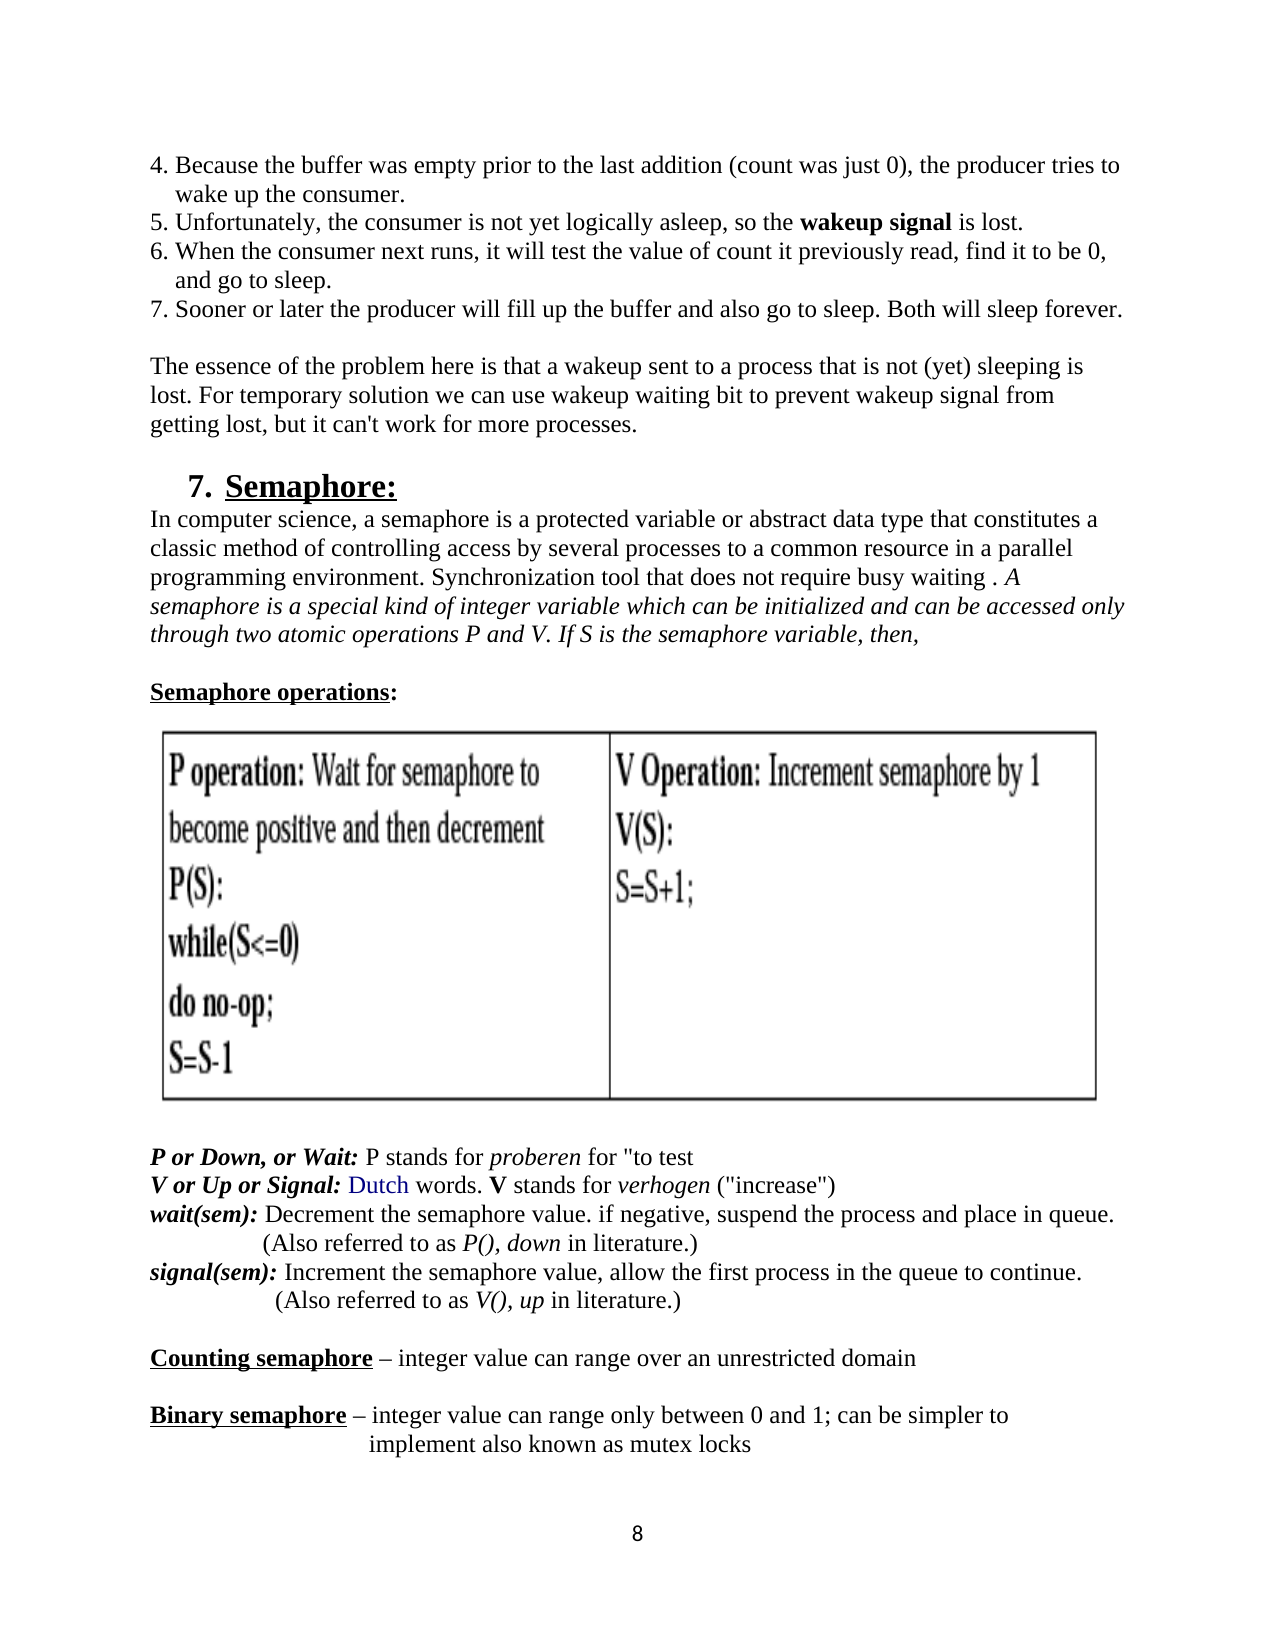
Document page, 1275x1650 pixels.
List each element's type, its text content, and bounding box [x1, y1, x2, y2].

list Semaphore: [187, 466, 1125, 504]
text wake up the consumer. [150, 179, 1125, 207]
text P or Down, or Wait: P stands for proberen for "to test [150, 1142, 1125, 1171]
text 6. When the consumer next runs, it will test the value of count it previously read, find it to be 0, [150, 236, 1125, 265]
text 7. Sooner or later the producer will fill up the buffer and also go to sleep. Both will sleep forever. [150, 294, 1125, 322]
text The essence of the problem here is that a wakeup sent to a process that is not (yet) sleeping is lost. For temporary solution we can use wakeup waiting bit to prevent wakeup signal from getting lost, but it can't work for more processes. [150, 351, 1125, 437]
text V or Up or Signal: Dutch words. V stands for verhogen ("increase") [150, 1171, 1125, 1199]
text wait(sem): Decrement the semaphore value. if negative, suspend the process and place in queue. [150, 1199, 1125, 1228]
picture [150, 705, 1111, 1142]
text Binary semaphore – integer value can range only between 0 and 1; can be simpler to [150, 1401, 1125, 1429]
text (Also referred to as P(), down in literature.) [150, 1228, 1125, 1257]
text In computer science, a semaphore is a protected variable or abstract data type that constitutes a classic method of controlling access by several processes to a common resource in a parallel programming environment. Synchronization tool that does not require busy waiting . A semaphore is a special kind of integer variable which can be initialized and can be accessed only through two atomic operations P and V. If S is the semaphore variable, then, [150, 504, 1125, 648]
text 4. Because the buffer was empty prior to the last addition (count was just 0), the producer tries to [150, 150, 1125, 179]
text 5. Unfortunately, the consumer is not yet logically asleep, so the wakeup signal is lost. [150, 207, 1125, 236]
text and go to sleep. [150, 265, 1125, 294]
text Counting semaphore – integer value can range over an unrestricted domain [150, 1343, 1125, 1372]
text signal(sem): Increment the semaphore value, allow the first process in the queue to continue. [150, 1257, 1125, 1286]
text (Also referred to as V(), up in literature.) [150, 1286, 1125, 1314]
text implement also known as mutex locks [150, 1429, 1125, 1458]
